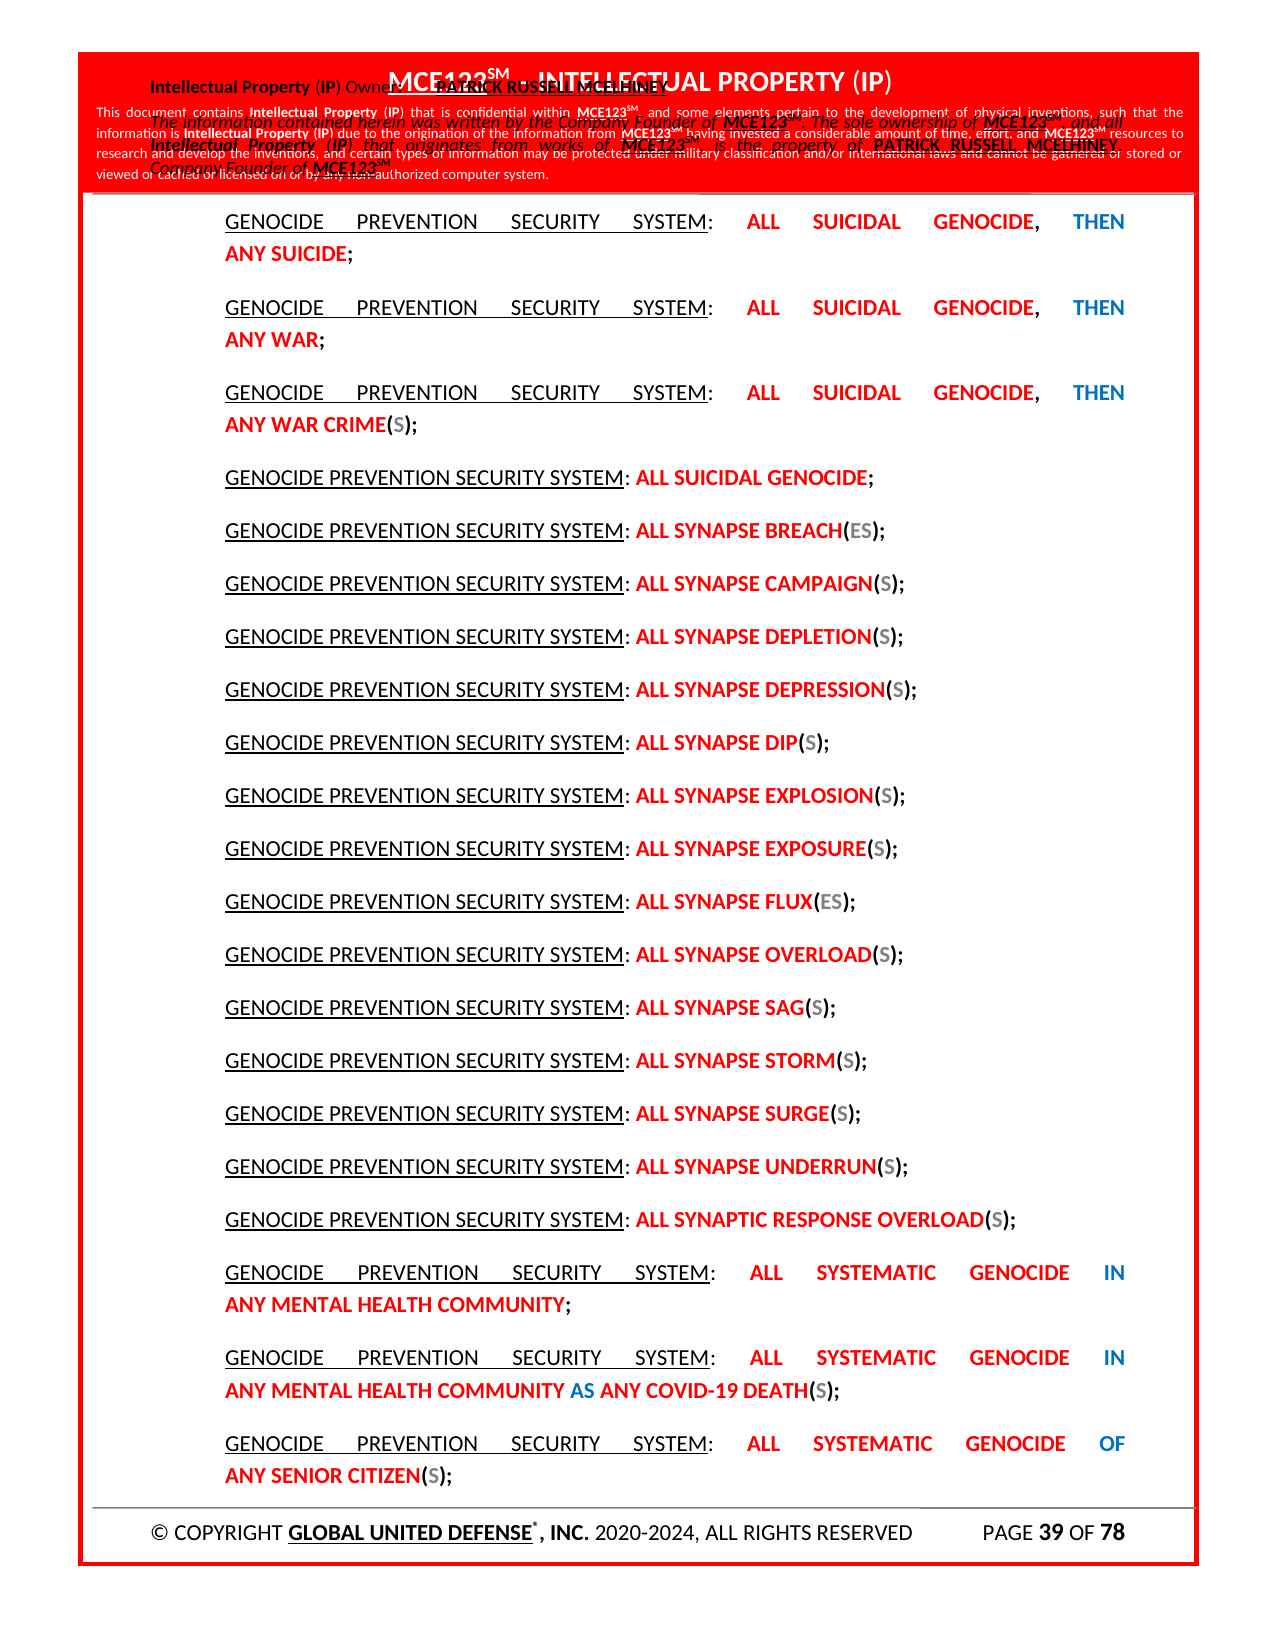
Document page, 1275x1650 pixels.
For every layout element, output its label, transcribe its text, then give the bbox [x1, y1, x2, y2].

text GENOCIDE PREVENTION SECURITY SYSTEM: ALL SYNAPSE OVERLOAD(S); [225, 940, 1125, 968]
text GENOCIDE PREVENTION SECURITY SYSTEM: ALL SUICIDAL GENOCIDE, THEN ANY SUICIDE; [225, 207, 1125, 268]
text GENOCIDE PREVENTION SECURITY SYSTEM: ALL SYSTEMATIC GENOCIDE IN ANY MENTAL HEALTH COMMUNITY; [225, 1258, 1125, 1318]
text GENOCIDE PREVENTION SECURITY SYSTEM: ALL SYNAPSE CAMPAIGN(S); [225, 569, 1125, 597]
text GENOCIDE PREVENTION SECURITY SYSTEM: ALL SYNAPTIC RESPONSE OVERLOAD(S); [225, 1205, 1125, 1233]
text GENOCIDE PREVENTION SECURITY SYSTEM: ALL SYNAPSE SURGE(S); [225, 1099, 1125, 1127]
text GENOCIDE PREVENTION SECURITY SYSTEM: ALL SYNAPSE DEPRESSION(S); [225, 675, 1125, 703]
text GENOCIDE PREVENTION SECURITY SYSTEM: ALL SYSTEMATIC GENOCIDE OF ANY SENIOR CITIZEN(S); [225, 1429, 1125, 1489]
text GENOCIDE PREVENTION SECURITY SYSTEM: ALL SYNAPSE STORM(S); [225, 1046, 1125, 1074]
text GENOCIDE PREVENTION SECURITY SYSTEM: ALL SYNAPSE EXPOSURE(S); [225, 834, 1125, 862]
text GENOCIDE PREVENTION SECURITY SYSTEM: ALL SUICIDAL GENOCIDE, THEN ANY WAR CRIME(S); [225, 378, 1125, 438]
text GENOCIDE PREVENTION SECURITY SYSTEM: ALL SUICIDAL GENOCIDE; [225, 463, 1125, 491]
text GENOCIDE PREVENTION SECURITY SYSTEM: ALL SUICIDAL GENOCIDE, THEN ANY WAR; [225, 293, 1125, 353]
text GENOCIDE PREVENTION SECURITY SYSTEM: ALL SYNAPSE UNDERRUN(S); [225, 1152, 1125, 1180]
text GENOCIDE PREVENTION SECURITY SYSTEM: ALL SYSTEMATIC GENOCIDE IN ANY MENTAL HEALTH COMMUNITY AS ANY COVID-19 DEATH(S); [225, 1343, 1125, 1404]
text GENOCIDE PREVENTION SECURITY SYSTEM: ALL SYNAPSE FLUX(ES); [225, 887, 1125, 915]
text GENOCIDE PREVENTION SECURITY SYSTEM: ALL SYNAPSE EXPLOSION(S); [225, 781, 1125, 809]
text GENOCIDE PREVENTION SECURITY SYSTEM: ALL SYNAPSE BREACH(ES); [225, 516, 1125, 544]
text GENOCIDE PREVENTION SECURITY SYSTEM: ALL SYNAPSE SAG(S); [225, 993, 1125, 1021]
text GENOCIDE PREVENTION SECURITY SYSTEM: ALL SYNAPSE DIP(S); [225, 728, 1125, 756]
text GENOCIDE PREVENTION SECURITY SYSTEM: ALL SYNAPSE DEPLETION(S); [225, 622, 1125, 650]
